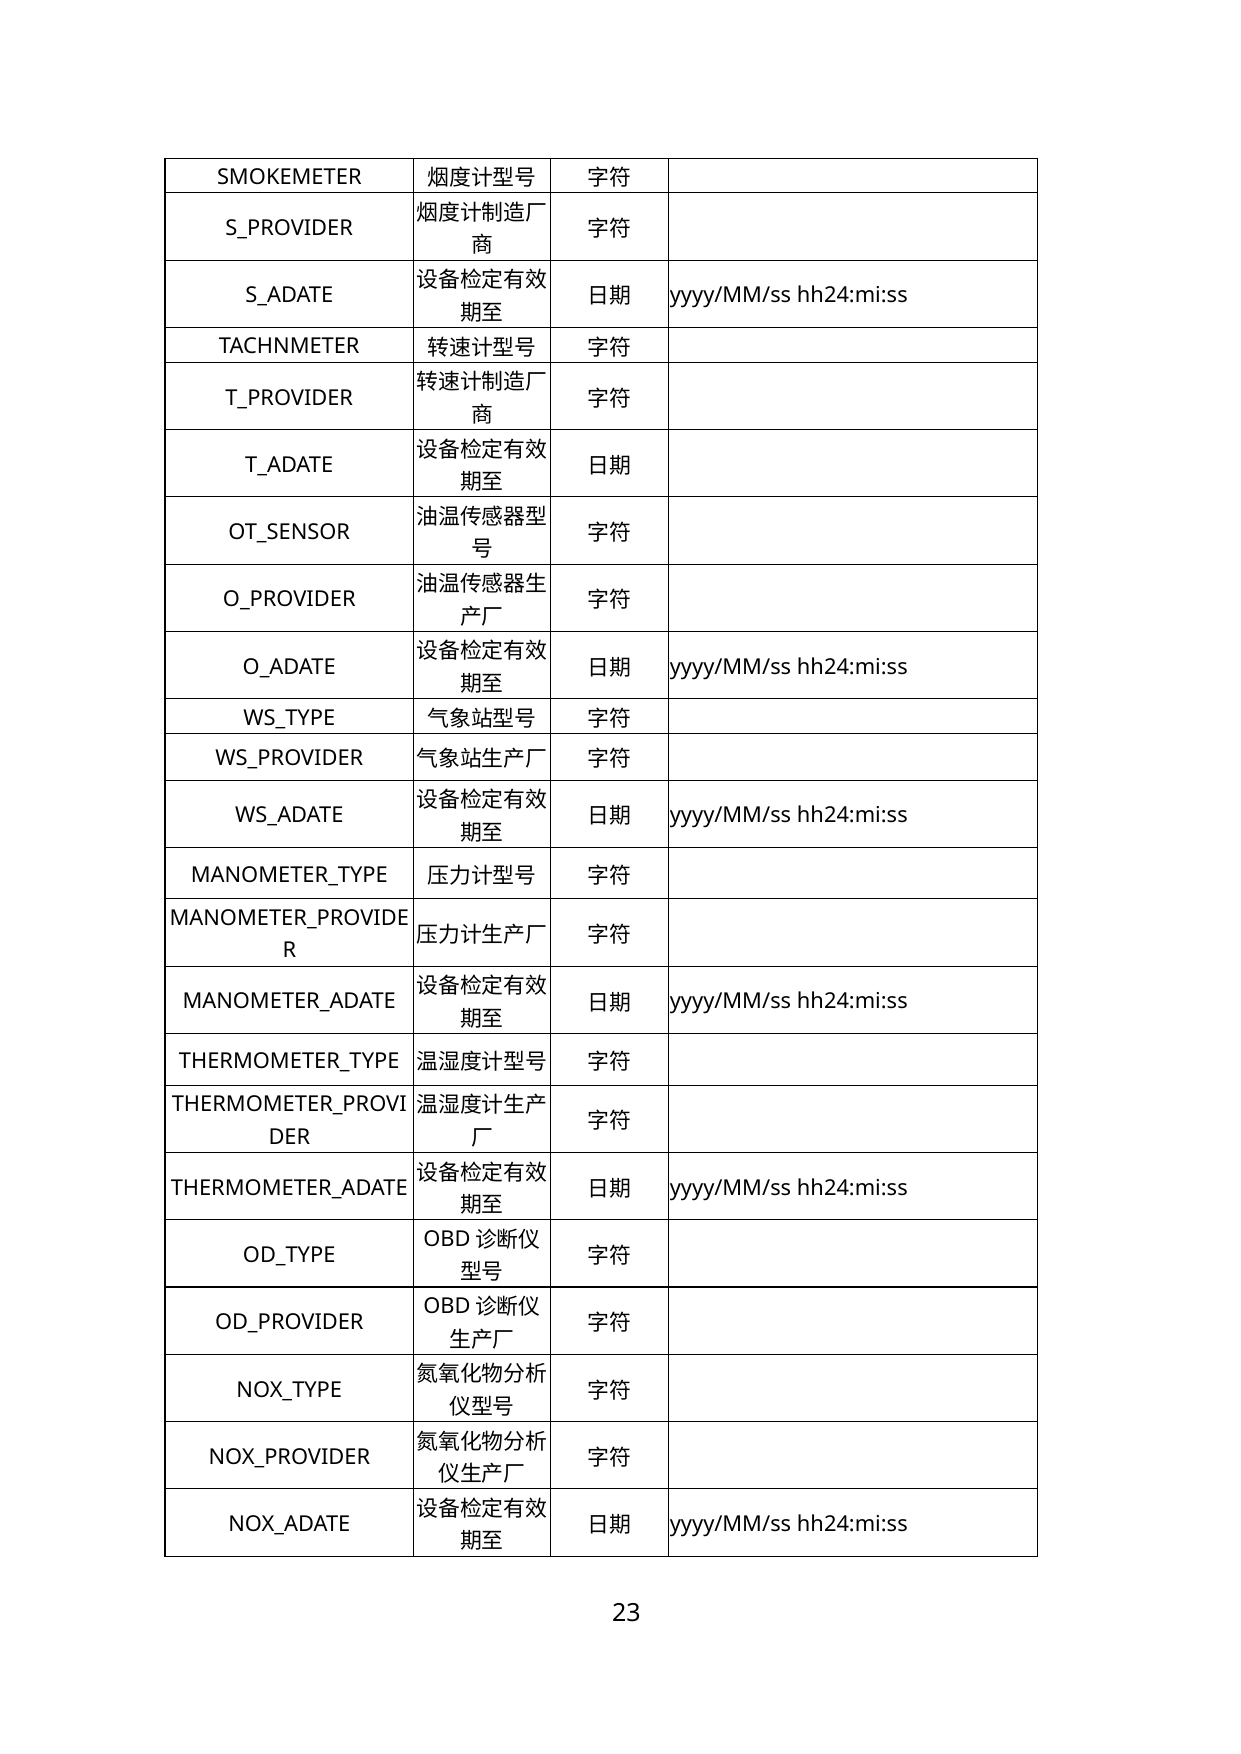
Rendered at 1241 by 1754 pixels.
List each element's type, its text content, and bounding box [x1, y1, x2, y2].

table_cell OBD诊断仪型号 [414, 1220, 550, 1286]
table_cell [669, 1355, 1037, 1421]
table_cell [669, 848, 1037, 898]
table_cell NOX_TYPE [166, 1355, 413, 1421]
table_cell 日期 [551, 632, 668, 698]
table_cell [669, 734, 1037, 779]
table_cell [669, 1288, 1037, 1354]
table_cell THERMOMETER_TYPE [166, 1034, 413, 1084]
table_cell 气象站生产厂 [414, 734, 550, 779]
table_cell [669, 565, 1037, 631]
table_cell [669, 899, 1037, 966]
table_cell [669, 699, 1037, 733]
table_cell [669, 1422, 1037, 1488]
table_cell NOX_ADATE [166, 1489, 413, 1556]
table_cell 字符 [551, 328, 668, 362]
table_cell WS_ADATE [166, 781, 413, 847]
table_cell yyyy/MM/ss hh24:mi:ss [669, 261, 1037, 327]
table_cell 日期 [551, 1153, 668, 1219]
table_cell 字符 [551, 565, 668, 631]
table_cell 字符 [551, 497, 668, 563]
table_cell [669, 1086, 1037, 1152]
table_cell 字符 [551, 363, 668, 429]
table_cell 压力计型号 [414, 848, 550, 898]
table_cell WS_TYPE [166, 699, 413, 733]
table_cell THERMOMETER_PROVIDER [166, 1086, 413, 1152]
table_cell [669, 363, 1037, 429]
table_cell 氮氧化物分析仪型号 [414, 1355, 550, 1421]
table_cell 日期 [551, 261, 668, 327]
table_cell [669, 328, 1037, 362]
table_cell THERMOMETER_ADATE [166, 1153, 413, 1219]
table_cell 转速计制造厂商 [414, 363, 550, 429]
table_cell 日期 [551, 781, 668, 847]
table_cell [669, 193, 1037, 259]
table_cell 设备检定有效期至 [414, 430, 550, 496]
table_cell 温湿度计型号 [414, 1034, 550, 1084]
table_cell OD_TYPE [166, 1220, 413, 1286]
table_cell OD_PROVIDER [166, 1288, 413, 1354]
table_cell [669, 497, 1037, 563]
table_cell 字符 [551, 1288, 668, 1354]
table_cell 设备检定有效期至 [414, 632, 550, 698]
table_cell 字符 [551, 1034, 668, 1084]
table_cell O_ADATE [166, 632, 413, 698]
table_cell 转速计型号 [414, 328, 550, 362]
table_cell [669, 1034, 1037, 1084]
table_cell 日期 [551, 430, 668, 496]
table_cell OBD诊断仪生产厂 [414, 1288, 550, 1354]
table_cell 字符 [551, 1355, 668, 1421]
table_cell yyyy/MM/ss hh24:mi:ss [669, 1489, 1037, 1556]
table_cell 设备检定有效期至 [414, 1153, 550, 1219]
table_cell T_PROVIDER [166, 363, 413, 429]
table_cell 设备检定有效期至 [414, 1489, 550, 1556]
table_cell 字符 [551, 1086, 668, 1152]
table_cell 油温传感器型号 [414, 497, 550, 563]
table_cell 字符 [551, 1422, 668, 1488]
table_cell yyyy/MM/ss hh24:mi:ss [669, 1153, 1037, 1219]
table_cell [669, 159, 1037, 192]
table_cell 设备检定有效期至 [414, 261, 550, 327]
table_cell 气象站型号 [414, 699, 550, 733]
table_cell 字符 [551, 734, 668, 779]
table_cell yyyy/MM/ss hh24:mi:ss [669, 632, 1037, 698]
table_cell TACHNMETER [166, 328, 413, 362]
table_cell 温湿度计生产厂 [414, 1086, 550, 1152]
table_cell 字符 [551, 1220, 668, 1286]
table_cell OT_SENSOR [166, 497, 413, 563]
table_cell S_ADATE [166, 261, 413, 327]
table_cell MANOMETER_TYPE [166, 848, 413, 898]
table_cell [669, 1220, 1037, 1286]
table_cell O_PROVIDER [166, 565, 413, 631]
table_cell 字符 [551, 193, 668, 259]
table_cell 字符 [551, 699, 668, 733]
table_cell T_ADATE [166, 430, 413, 496]
table_cell 烟度计制造厂商 [414, 193, 550, 259]
table_cell 字符 [551, 899, 668, 966]
table_cell 设备检定有效期至 [414, 967, 550, 1033]
table_cell SMOKEMETER [166, 159, 413, 192]
table_cell NOX_PROVIDER [166, 1422, 413, 1488]
table_cell MANOMETER_PROVIDER [166, 899, 413, 966]
table_cell [669, 430, 1037, 496]
table_cell S_PROVIDER [166, 193, 413, 259]
table_cell 烟度计型号 [414, 159, 550, 192]
table_cell 字符 [551, 159, 668, 192]
table_cell 设备检定有效期至 [414, 781, 550, 847]
table_cell yyyy/MM/ss hh24:mi:ss [669, 967, 1037, 1033]
table_cell 日期 [551, 967, 668, 1033]
table_cell 日期 [551, 1489, 668, 1556]
table_cell 油温传感器生产厂 [414, 565, 550, 631]
table_cell yyyy/MM/ss hh24:mi:ss [669, 781, 1037, 847]
table_cell MANOMETER_ADATE [166, 967, 413, 1033]
table_cell 字符 [551, 848, 668, 898]
table_cell 压力计生产厂 [414, 899, 550, 966]
table_cell 氮氧化物分析仪生产厂 [414, 1422, 550, 1488]
table_cell WS_PROVIDER [166, 734, 413, 779]
